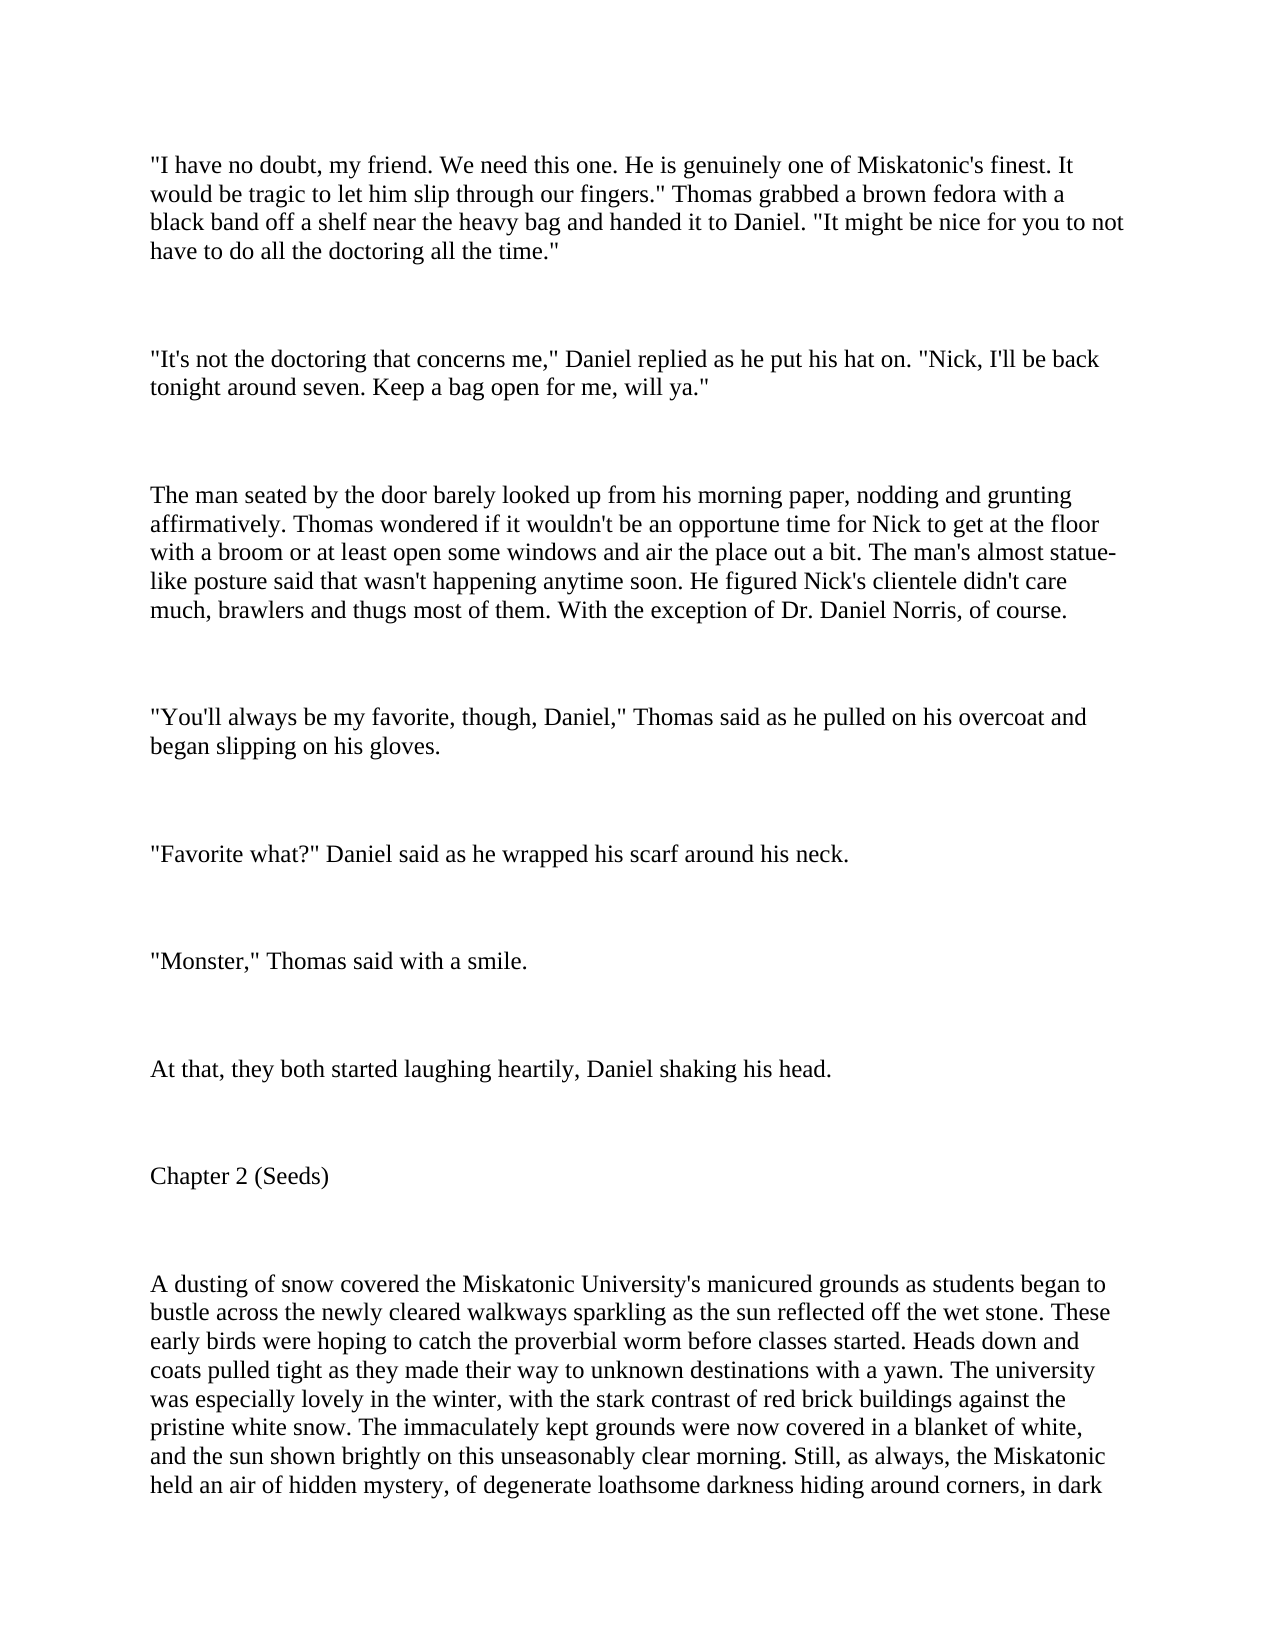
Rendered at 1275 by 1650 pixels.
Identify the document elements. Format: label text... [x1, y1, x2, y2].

text Chapter 2 (Seeds) [150, 1161, 1125, 1190]
text "Favorite what?" Daniel said as he wrapped his scarf around his neck. [150, 839, 1125, 867]
text "You'll always be my favorite, though, Daniel," Thomas said as he pulled on his overcoat and began slipping on his gloves. [150, 702, 1125, 760]
text At that, they both started laughing heartily, Daniel shaking his head. [150, 1054, 1125, 1082]
text "Monster," Thomas said with a smile. [150, 946, 1125, 975]
text "It's not the doctoring that concerns me," Daniel replied as he put his hat on. "Nick, I'll be back tonight around seven. Keep a bag open for me, will ya." [150, 344, 1125, 401]
text The man seated by the door barely looked up from his morning paper, nodding and grunting affirmatively. Thomas wondered if it wouldn't be an opportune time for Nick to get at the floor with a broom or at least open some windows and air the place out a bit. The man's almost statue-like posture said that wasn't happening anytime soon. He figured Nick's clientele didn't care much, brawlers and thugs most of them. With the exception of Dr. Daniel Norris, of course. [150, 480, 1125, 624]
text "I have no doubt, my friend. We need this one. He is genuinely one of Miskatonic's finest. It would be tragic to let him slip through our fingers." Thomas grabbed a brown fedora with a black band off a shelf near the heavy bag and handed it to Daniel. "It might be nice for you to not have to do all the doctoring all the time." [150, 150, 1125, 265]
